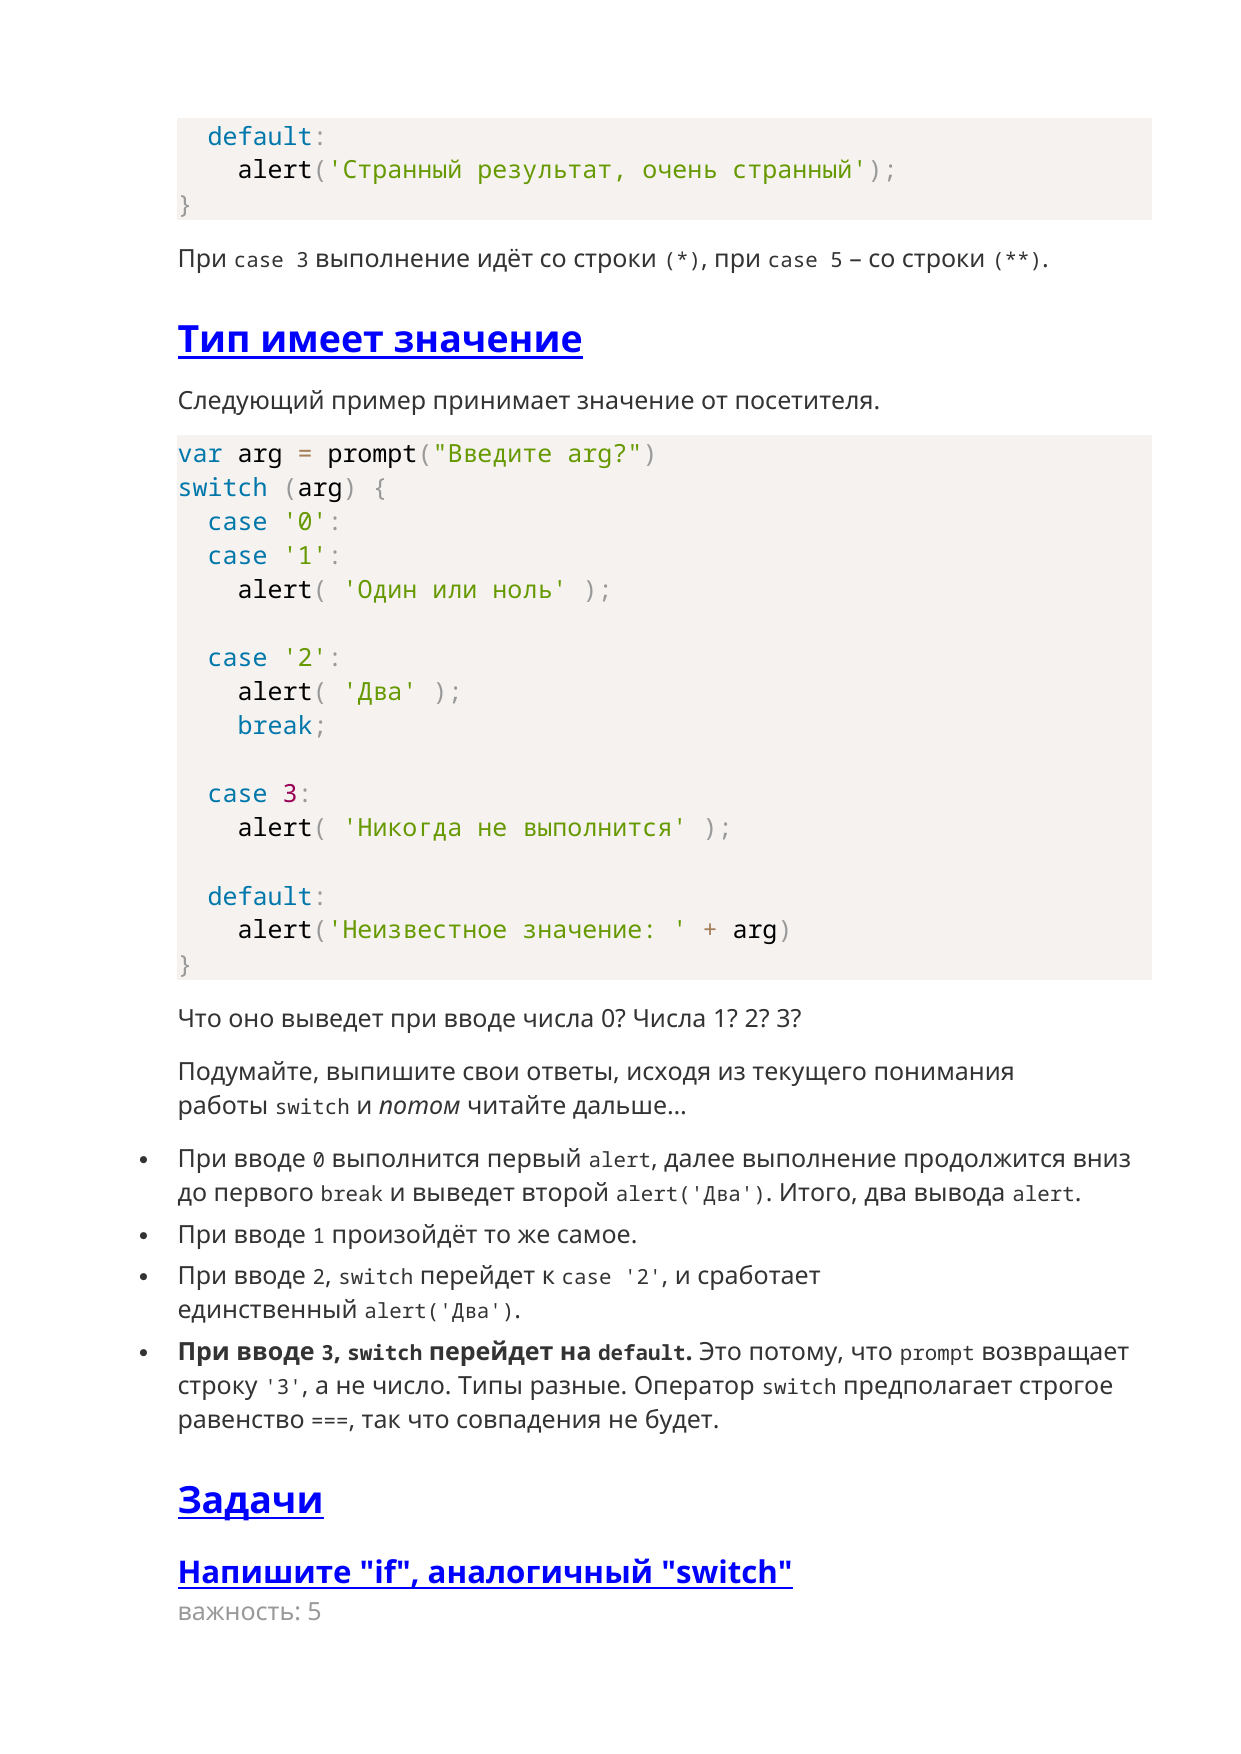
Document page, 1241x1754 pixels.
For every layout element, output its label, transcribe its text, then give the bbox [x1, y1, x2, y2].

text Тип имеет значение [177, 313, 1152, 364]
list При вводе 1 произойдёт то же самое. [140, 1216, 1152, 1251]
text Подумайте, выпишите свои ответы, исходя из текущего понимания работы switch и потом читайте дальше… [177, 1054, 1152, 1122]
text При case 3 выполнение идёт со строки (*), при case 5 – со строки (**). [177, 241, 1152, 275]
text switch (arg) { [177, 469, 1152, 503]
text Напишите "if", аналогичный "switch" [177, 1549, 1152, 1593]
text alert( 'Никогда не выполнится' ); [177, 810, 1152, 844]
text default: [177, 878, 1152, 912]
text alert('Неизвестное значение: ' + arg) [177, 912, 1152, 946]
list При вводе 3, switch перейдет на default. Это потому, что prompt возвращает строку '3', а не число. Типы разные. Оператор switch предполагает строгое равенство ===, так что совпадения не будет. [140, 1334, 1152, 1436]
list При вводе 2, switch перейдет к case '2', и сработает единственный alert('Два'). [140, 1258, 1152, 1326]
text alert('Странный результат, очень странный'); [177, 152, 1152, 186]
text case '2': [177, 640, 1152, 674]
text } [177, 946, 1152, 980]
text alert( 'Два' ); [177, 674, 1152, 708]
text Задачи [177, 1473, 1152, 1524]
text var arg = prompt("Введите arg?") [177, 435, 1152, 469]
text default: [177, 118, 1152, 152]
text Что оно выведет при вводе числа 0? Числа 1? 2? 3? [177, 1001, 1152, 1035]
text case 3: [177, 776, 1152, 810]
text Следующий пример принимает значение от посетителя. [177, 382, 1152, 417]
text break; [177, 708, 1152, 742]
text важность: 5 [177, 1593, 1152, 1627]
text alert( 'Один или ноль' ); [177, 572, 1152, 606]
text case '0': [177, 503, 1152, 537]
text } [177, 186, 1152, 220]
text case '1': [177, 537, 1152, 572]
list При вводе 0 выполнится первый alert, далее выполнение продолжится вниз до первого break и выведет второй alert('Два'). Итого, два вывода alert. [140, 1141, 1152, 1209]
